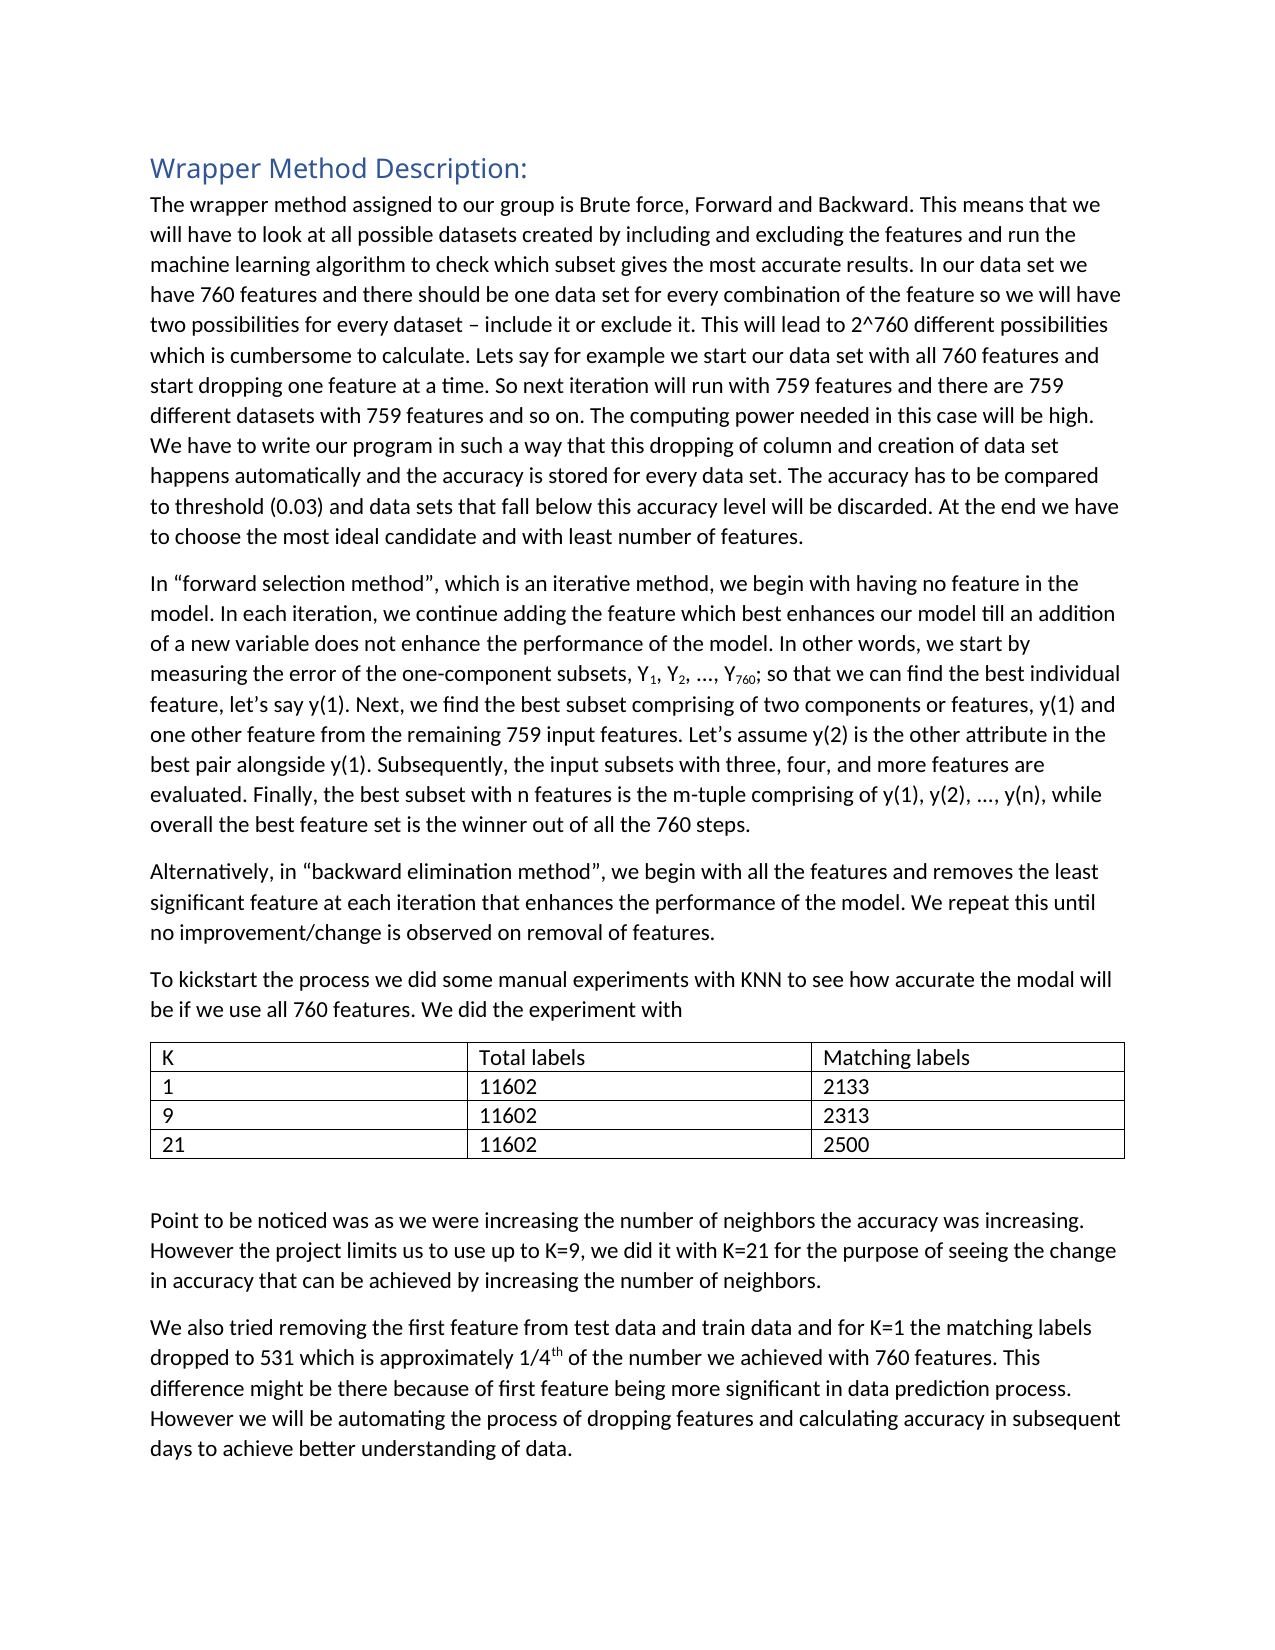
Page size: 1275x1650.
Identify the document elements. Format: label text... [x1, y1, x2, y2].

table_cell 11602 [468, 1101, 811, 1129]
table_cell 11602 [468, 1072, 811, 1100]
text In “forward selection method”, which is an iterative method, we begin with having no feature in the model. In each iteration, we continue adding the feature which best enhances our model till an addition of a new variable does not enhance the performance of the model. In other words, we start by measuring the error of the one-component subsets, Y1, Y2, ..., Y760; so that we can find the best individual feature, let’s say y(1). Next, we find the best subset comprising of two components or features, y(1) and one other feature from the remaining 759 input features. Let’s assume y(2) is the other attribute in the best pair alongside y(1). Subsequently, the input subsets with three, four, and more features are evaluated. Finally, the best subset with n features is the m-tuple comprising of y(1), y(2), ..., y(n), while overall the best feature set is the winner out of all the 760 steps. [150, 569, 1125, 839]
table_cell 11602 [468, 1130, 811, 1158]
text To kickstart the process we did some manual experiments with KNN to see how accurate the modal will be if we use all 760 features. We did the experiment with [150, 965, 1125, 1023]
text We also tried removing the first feature from test data and train data and for K=1 the matching labels dropped to 531 which is approximately 1/4th of the number we achieved with 760 features. This difference might be there because of first feature being more significant in data prediction process. However we will be automating the process of dropping features and calculating accuracy in subsequent days to achieve better understanding of data. [150, 1313, 1125, 1462]
table_cell 2500 [812, 1130, 1124, 1158]
table_cell 21 [151, 1130, 467, 1158]
text The wrapper method assigned to our group is Brute force, Forward and Backward. This means that we will have to look at all possible datasets created by including and excluding the features and run the machine learning algorithm to check which subset gives the most accurate results. In our data set we have 760 features and there should be one data set for every combination of the feature so we will have two possibilities for every dataset – include it or exclude it. This will lead to 2^760 different possibilities which is cumbersome to calculate. Lets say for example we start our data set with all 760 features and start dropping one feature at a time. So next iteration will run with 759 features and there are 759 different datasets with 759 features and so on. The computing power needed in this case will be high. We have to write our program in such a way that this dropping of column and creation of data set happens automatically and the accuracy is stored for every data set. The accuracy has to be compared to threshold (0.03) and data sets that fall below this accuracy level will be discarded. At the end we have to choose the most ideal candidate and with least number of features. [150, 190, 1125, 550]
subtitle Wrapper Method Description: [150, 150, 1125, 187]
table_cell 2313 [812, 1101, 1124, 1129]
text Alternatively, in “backward elimination method”, we begin with all the features and removes the least significant feature at each iteration that enhances the performance of the model. We repeat this until no improvement/change is observed on removal of features. [150, 857, 1125, 946]
table_cell 2133 [812, 1072, 1124, 1100]
table_header Matching labels [812, 1043, 1124, 1071]
table_header Total labels [468, 1043, 811, 1071]
table_header K [151, 1043, 467, 1071]
text Point to be noticed was as we were increasing the number of neighbors the accuracy was increasing. However the project limits us to use up to K=9, we did it with K=21 for the purpose of seeing the change in accuracy that can be achieved by increasing the number of neighbors. [150, 1206, 1125, 1294]
table_cell 1 [151, 1072, 467, 1100]
table_cell 9 [151, 1101, 467, 1129]
